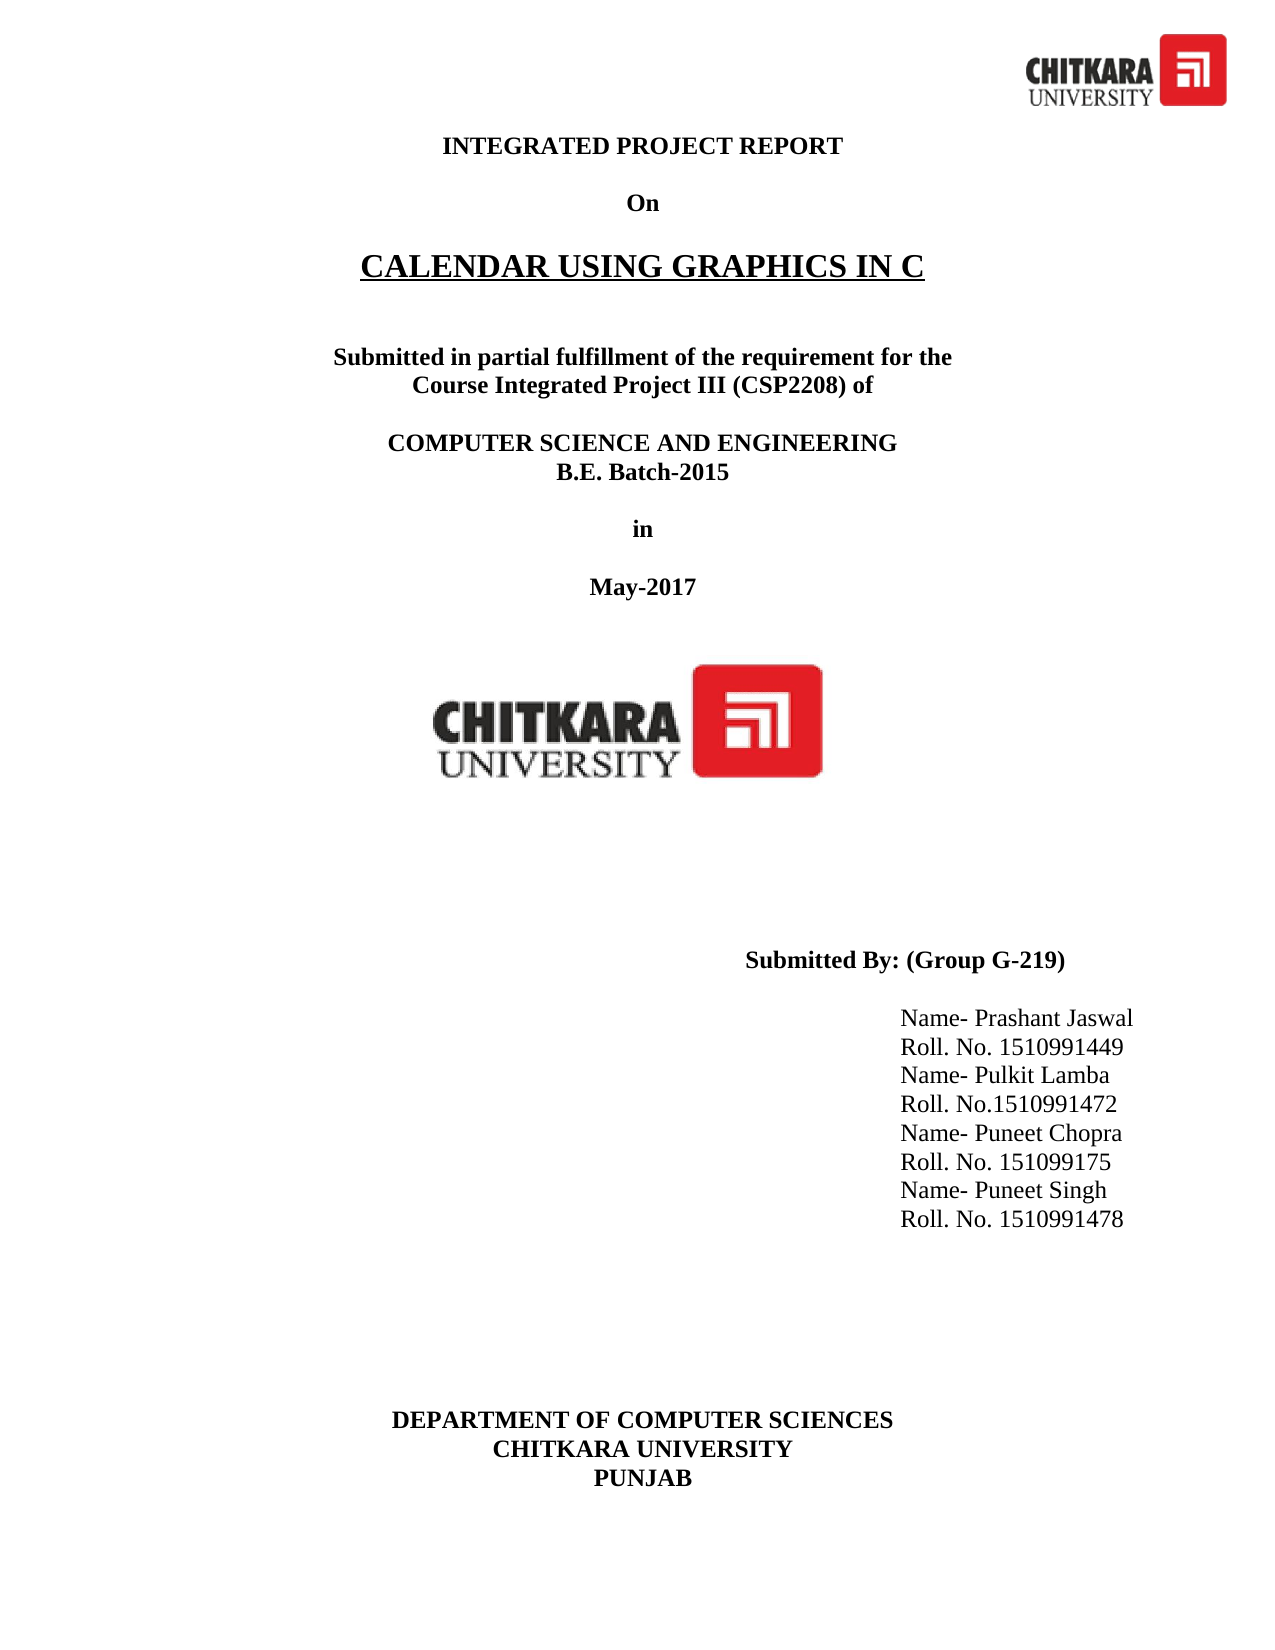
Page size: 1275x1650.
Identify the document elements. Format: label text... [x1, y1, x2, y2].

text Roll. No. 1510991478 [85, 1204, 1200, 1233]
text Roll. No. 1510991449 [85, 1032, 1200, 1061]
text CALENDAR USING GRAPHICS IN C [85, 246, 1200, 284]
text Submitted in partial fulfillment of the requirement for the [85, 342, 1200, 371]
text Submitted By: (Group G-219) [535, 946, 1200, 974]
text Course Integrated Project III (CSP2208) of [85, 371, 1200, 399]
text Name- Puneet Chopra [85, 1118, 1200, 1147]
text INTEGRATED PROJECT REPORT [85, 131, 1200, 160]
picture [1004, 28, 1244, 114]
text DEPARTMENT OF COMPUTER SCIENCES [85, 1406, 1200, 1434]
text B.E. Batch-2015 [85, 457, 1200, 486]
text Roll. No. 151099175 [85, 1147, 1200, 1176]
text On [85, 188, 1200, 217]
text Name- Prashant Jaswal [160, 1003, 1200, 1032]
text Name- Puneet Singh [85, 1176, 1200, 1204]
text in [85, 514, 1200, 543]
text CHITKARA UNIVERSITY [85, 1434, 1200, 1463]
text COMPUTER SCIENCE AND ENGINEERING [85, 428, 1200, 457]
text PUNJAB [85, 1463, 1200, 1492]
text Name- Pulkit Lamba [85, 1061, 1200, 1089]
text May-2017 [85, 572, 1200, 601]
text Roll. No.1510991472 [85, 1089, 1200, 1118]
picture [390, 655, 856, 790]
